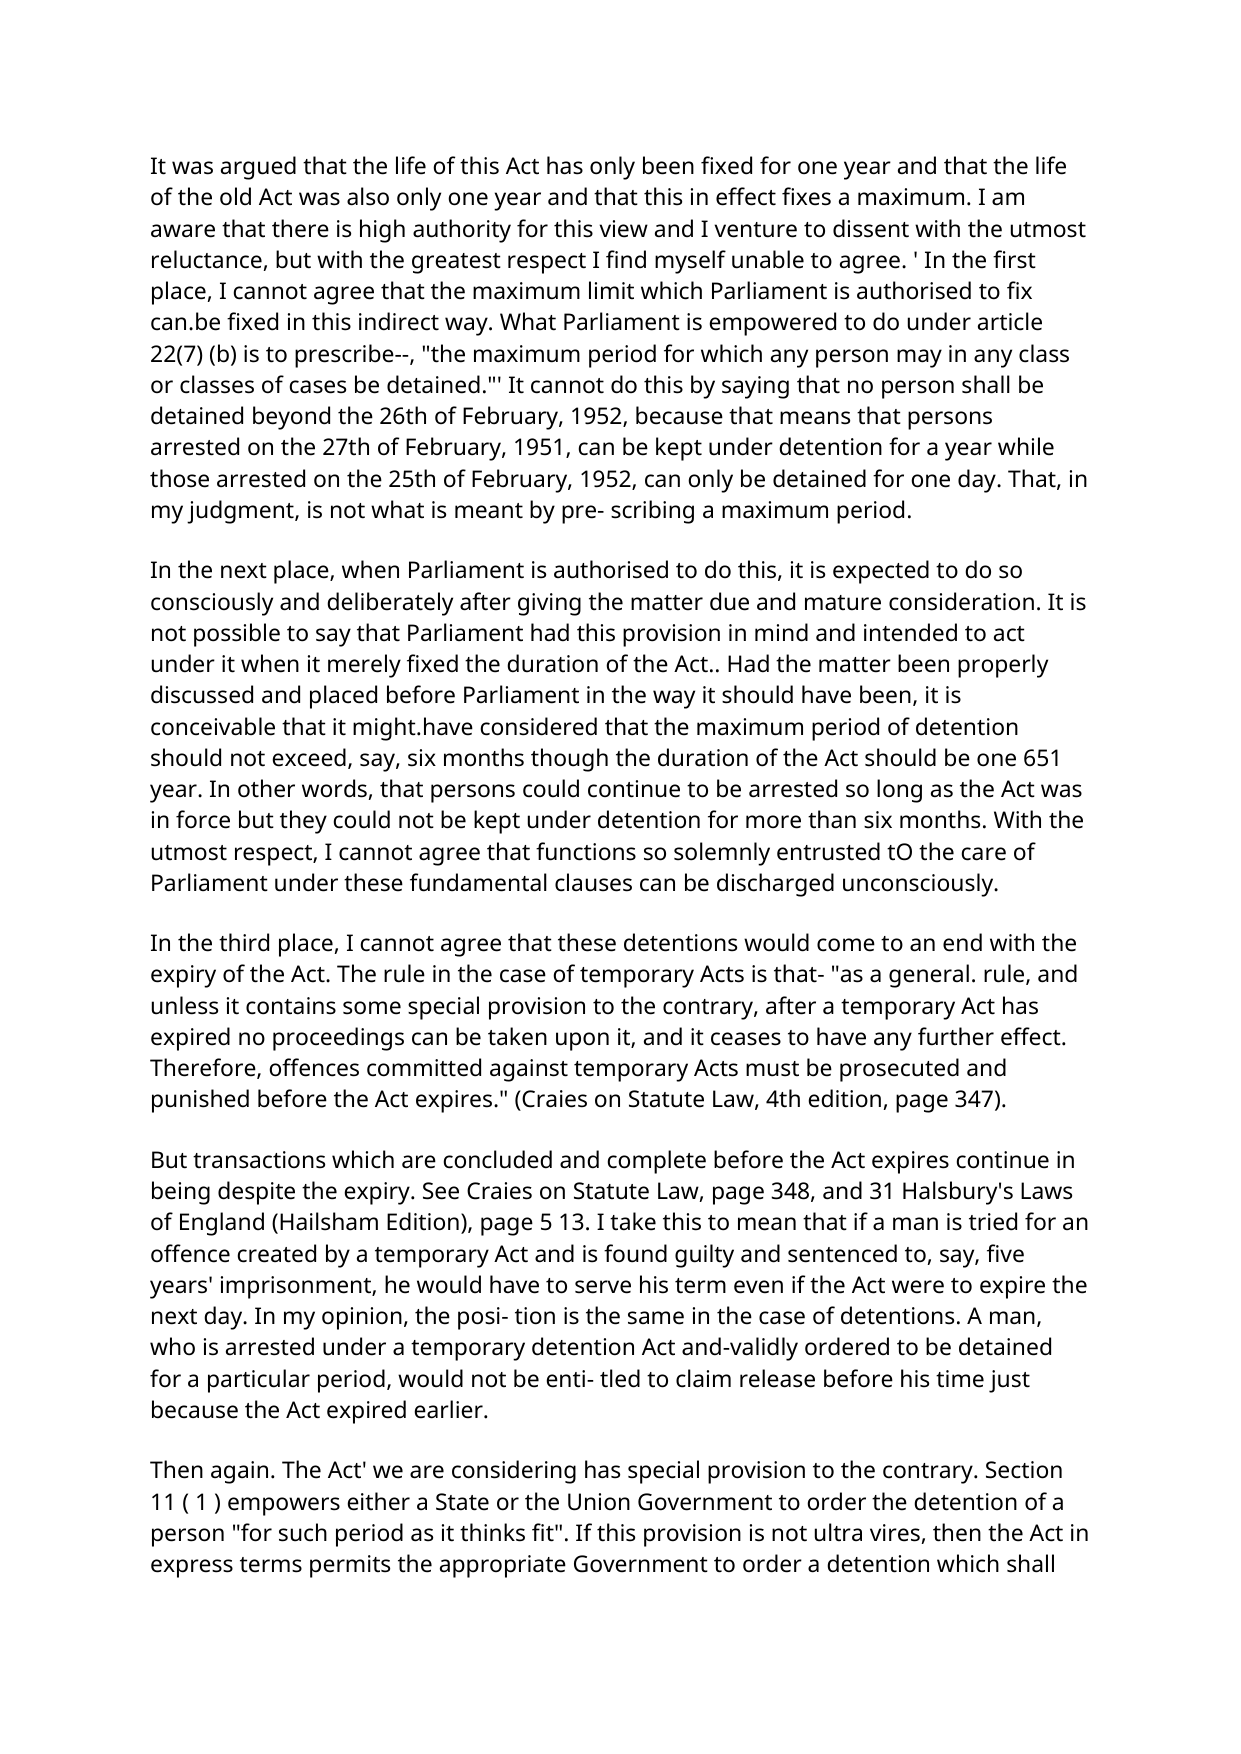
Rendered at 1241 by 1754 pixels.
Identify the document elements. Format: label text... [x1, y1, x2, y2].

text But transactions which are concluded and complete before the Act expires continue in being despite the expiry. See Craies on Statute Law, page 348, and 31 Halsbury's Laws of England (Hailsham Edition), page 5 13. I take this to mean that if a man is tried for an offence created by a temporary Act and is found guilty and sentenced to, say, five years' imprisonment, he would have to serve his term even if the Act were to expire the next day. In my opinion, the posi- tion is the same in the case of detentions. A man, who is arrested under a temporary detention Act and-validly ordered to be detained for a particular period, would not be enti- tled to claim release before his time just because the Act expired earlier. [150, 1144, 1090, 1425]
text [150, 1454, 1090, 1579]
text It was argued that the life of this Act has only been fixed for one year and that the life of the old Act was also only one year and that this in effect fixes a maximum. I am aware that there is high authority for this view and I venture to dissent with the utmost reluctance, but with the greatest respect I find myself unable to agree. ' In the first place, I cannot agree that the maximum limit which Parliament is authorised to fix can.be fixed in this indirect way. What Parliament is empowered to do under article 22(7) (b) is to prescribe--, "the maximum period for which any person may in any class or classes of cases be detained."' It cannot do this by saying that no person shall be detained beyond the 26th of February, 1952, because that means that persons arrested on the 27th of February, 1951, can be kept under detention for a year while those arrested on the 25th of February, 1952, can only be detained for one day. That, in my judgment, is not what is meant by pre- scribing a maximum period. [150, 150, 1090, 525]
text In the third place, I cannot agree that these detentions would come to an end with the expiry of the Act. The rule in the case of temporary Acts is that- "as a general. rule, and unless it contains some special provision to the contrary, after a temporary Act has expired no proceedings can be taken upon it, and it ceases to have any further effect. Therefore, offences committed against temporary Acts must be prosecuted and punished before the Act expires." (Craies on Statute Law, 4th edition, page 347). [150, 927, 1090, 1114]
text In the next place, when Parliament is authorised to do this, it is expected to do so consciously and deliberately after giving the matter due and mature consideration. It is not possible to say that Parliament had this provision in mind and intended to act under it when it merely fixed the duration of the Act.. Had the matter been properly discussed and placed before Parliament in the way it should have been, it is conceivable that it might.have considered that the maximum period of detention should not exceed, say, six months though the duration of the Act should be one 651 year. In other words, that persons could continue to be arrested so long as the Act was in force but they could not be kept under detention for more than six months. With the utmost respect, I cannot agree that functions so solemnly entrusted tO the care of Parliament under these fundamental clauses can be discharged unconsciously. [150, 554, 1090, 898]
